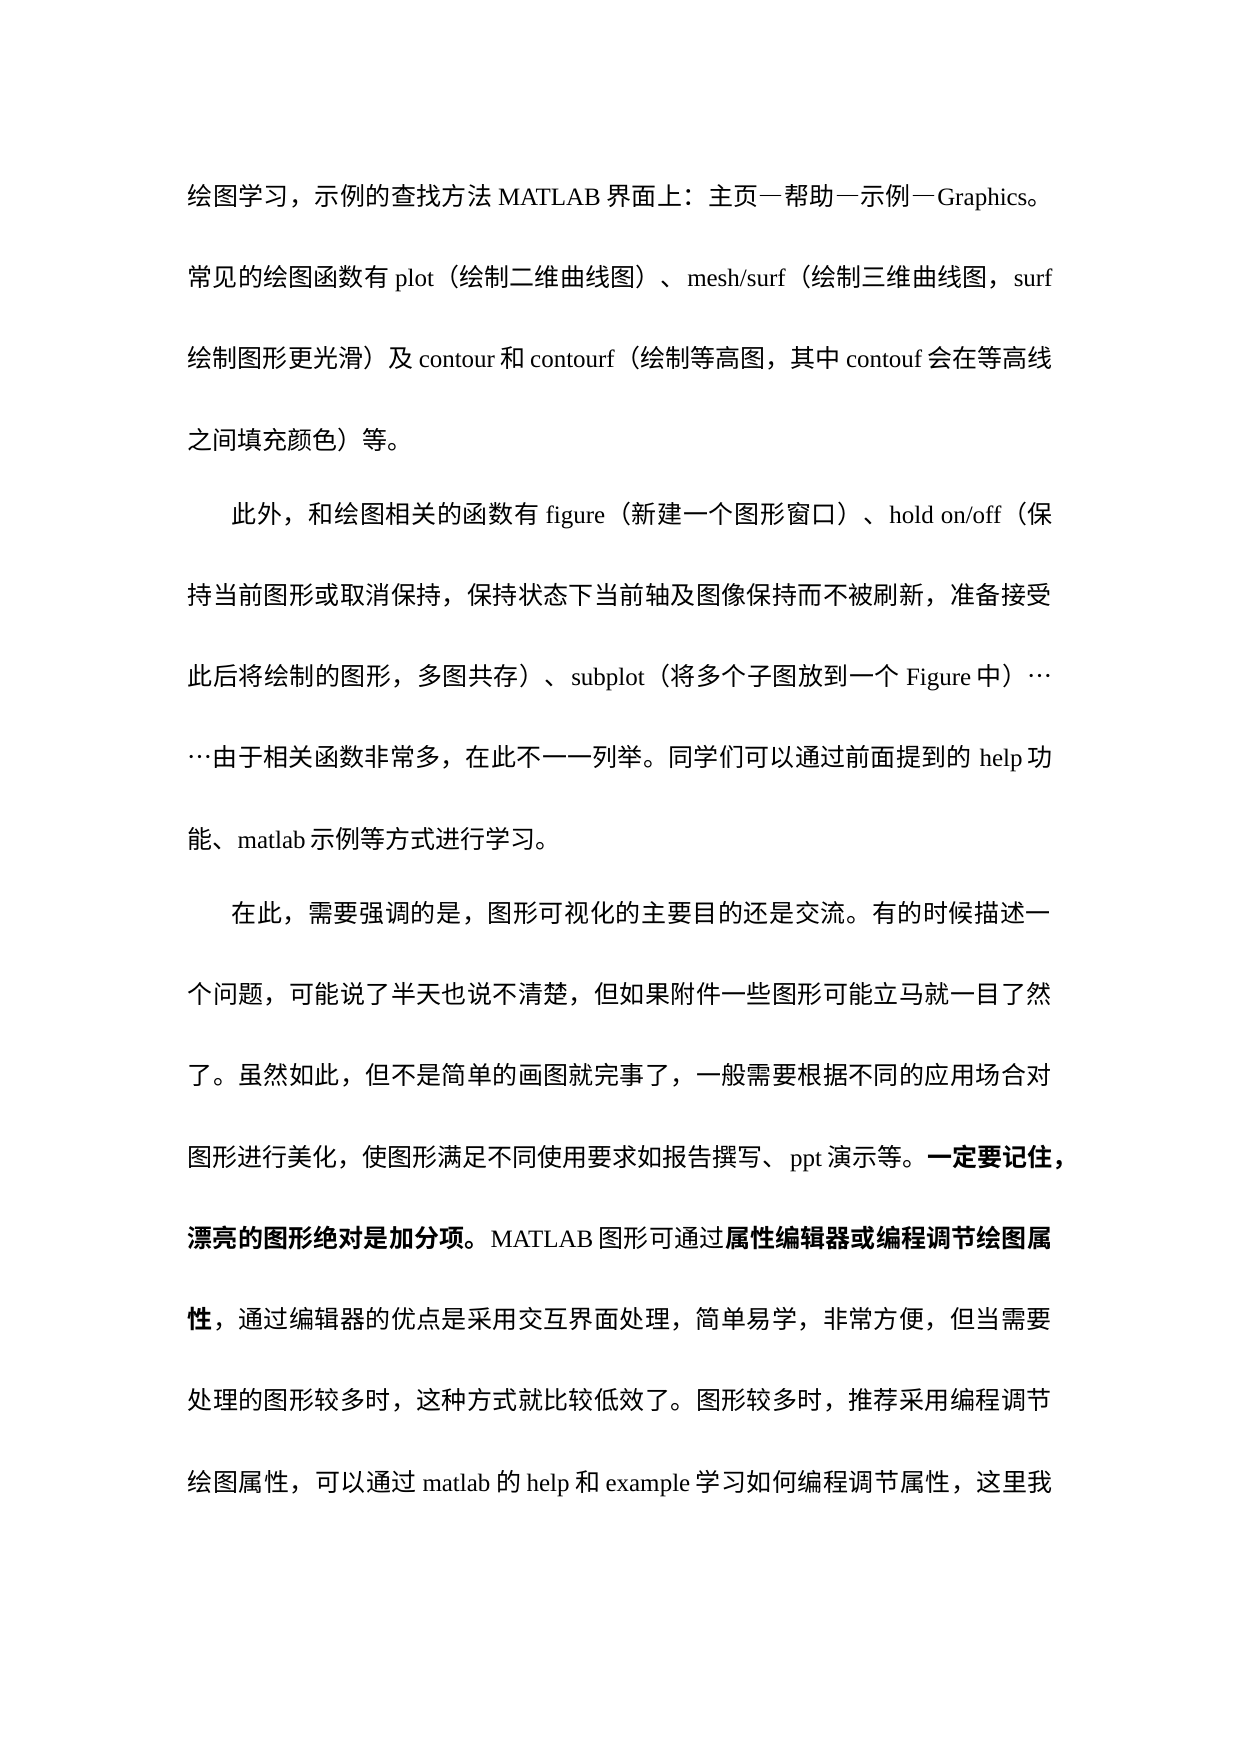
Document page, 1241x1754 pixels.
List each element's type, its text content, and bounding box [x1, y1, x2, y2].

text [187, 879, 1053, 1513]
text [187, 162, 1053, 471]
text 此外，和绘图相关的函数有figure（新建一个图形窗口）、hold on/off（保持当前图形或取消保持，保持状态下当前轴及图像保持而不被刷新，准备接受此后将绘制的图形，多图共存）、subplot（将多个子图放到一个Figure中）……由于相关函数非常多，在此不一一列举。同学们可以通过前面提到的help功能、matlab示例等方式进行学习。 [187, 480, 1053, 870]
